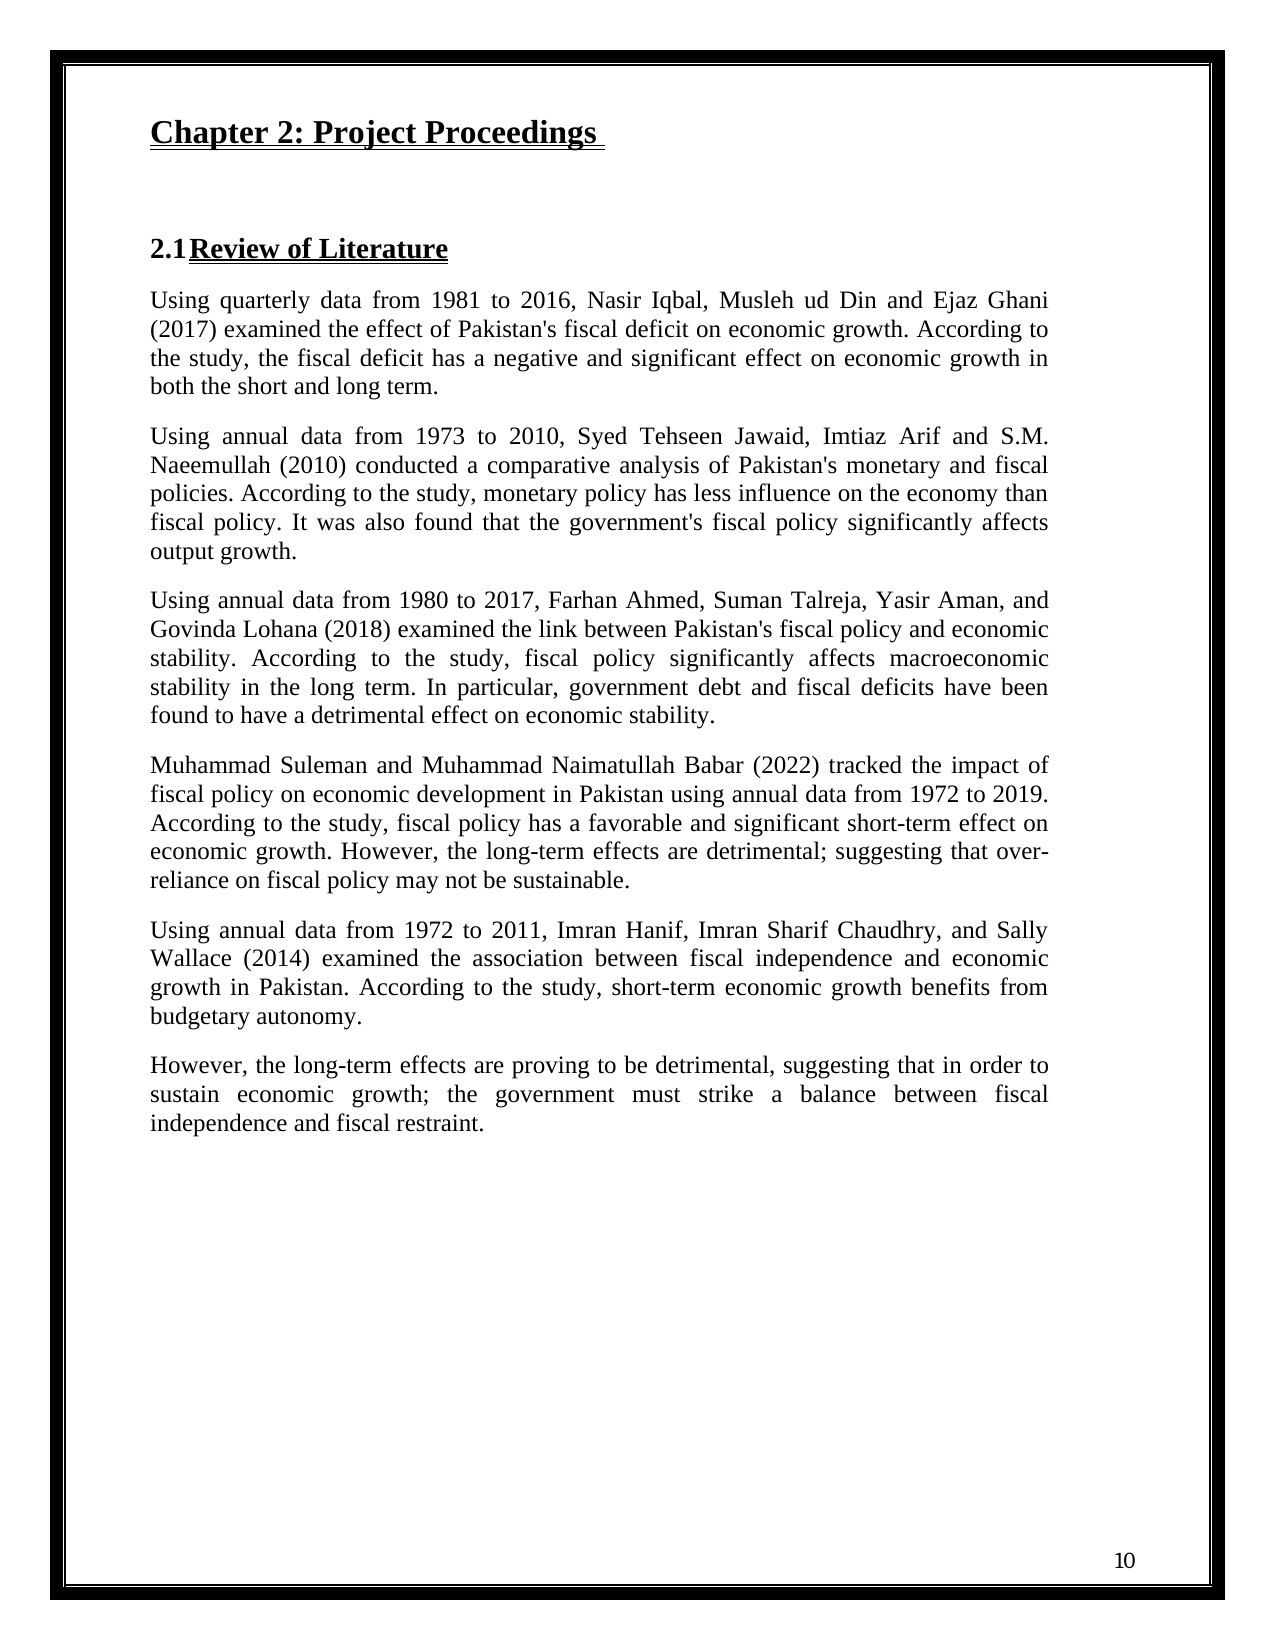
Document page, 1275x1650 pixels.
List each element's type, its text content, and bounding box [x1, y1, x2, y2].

text Using annual data from 1980 to 2017, Farhan Ahmed, Suman Talreja, Yasir Aman, and Govinda Lohana (2018) examined the link between Pakistan's fiscal policy and economic stability. According to the study, fiscal policy significantly affects macroeconomic stability in the long term. In particular, government debt and fiscal deficits have been found to have a detrimental effect on economic stability. [150, 586, 1050, 729]
text Muhammad Suleman and Muhammad Naimatullah Babar (2022) tracked the impact of fiscal policy on economic development in Pakistan using annual data from 1972 to 2019. According to the study, fiscal policy has a favorable and significant short-term effect on economic growth. However, the long-term effects are detrimental; suggesting that over-reliance on fiscal policy may not be sustainable. [150, 750, 1050, 894]
subtitle Review of Literature [150, 231, 1050, 264]
text Using annual data from 1973 to 2010, Syed Tehseen Jawaid, Imtiaz Arif and S.M. Naeemullah (2010) conducted a comparative analysis of Pakistan's monetary and fiscal policies. According to the study, monetary policy has less influence on the economy than fiscal policy. It was also found that the government's fiscal policy significantly affects output growth. [150, 421, 1050, 565]
text Using annual data from 1972 to 2011, Imran Hanif, Imran Sharif Chaudhry, and Sally Wallace (2014) examined the association between fiscal independence and economic growth in Pakistan. According to the study, short-term economic growth benefits from budgetary autonomy. [150, 915, 1050, 1030]
text Using quarterly data from 1981 to 2016, Nasir Iqbal, Musleh ud Din and Ejaz Ghani (2017) examined the effect of Pakistan's fiscal deficit on economic growth. According to the study, the fiscal deficit has a negative and significant effect on economic growth in both the short and long term. [150, 285, 1050, 400]
subtitle Chapter 2: Project Proceedings [150, 112, 1050, 151]
text However, the long-term effects are proving to be detrimental, suggesting that in order to sustain economic growth; the government must strike a balance between fiscal independence and fiscal restraint. [150, 1051, 1050, 1137]
